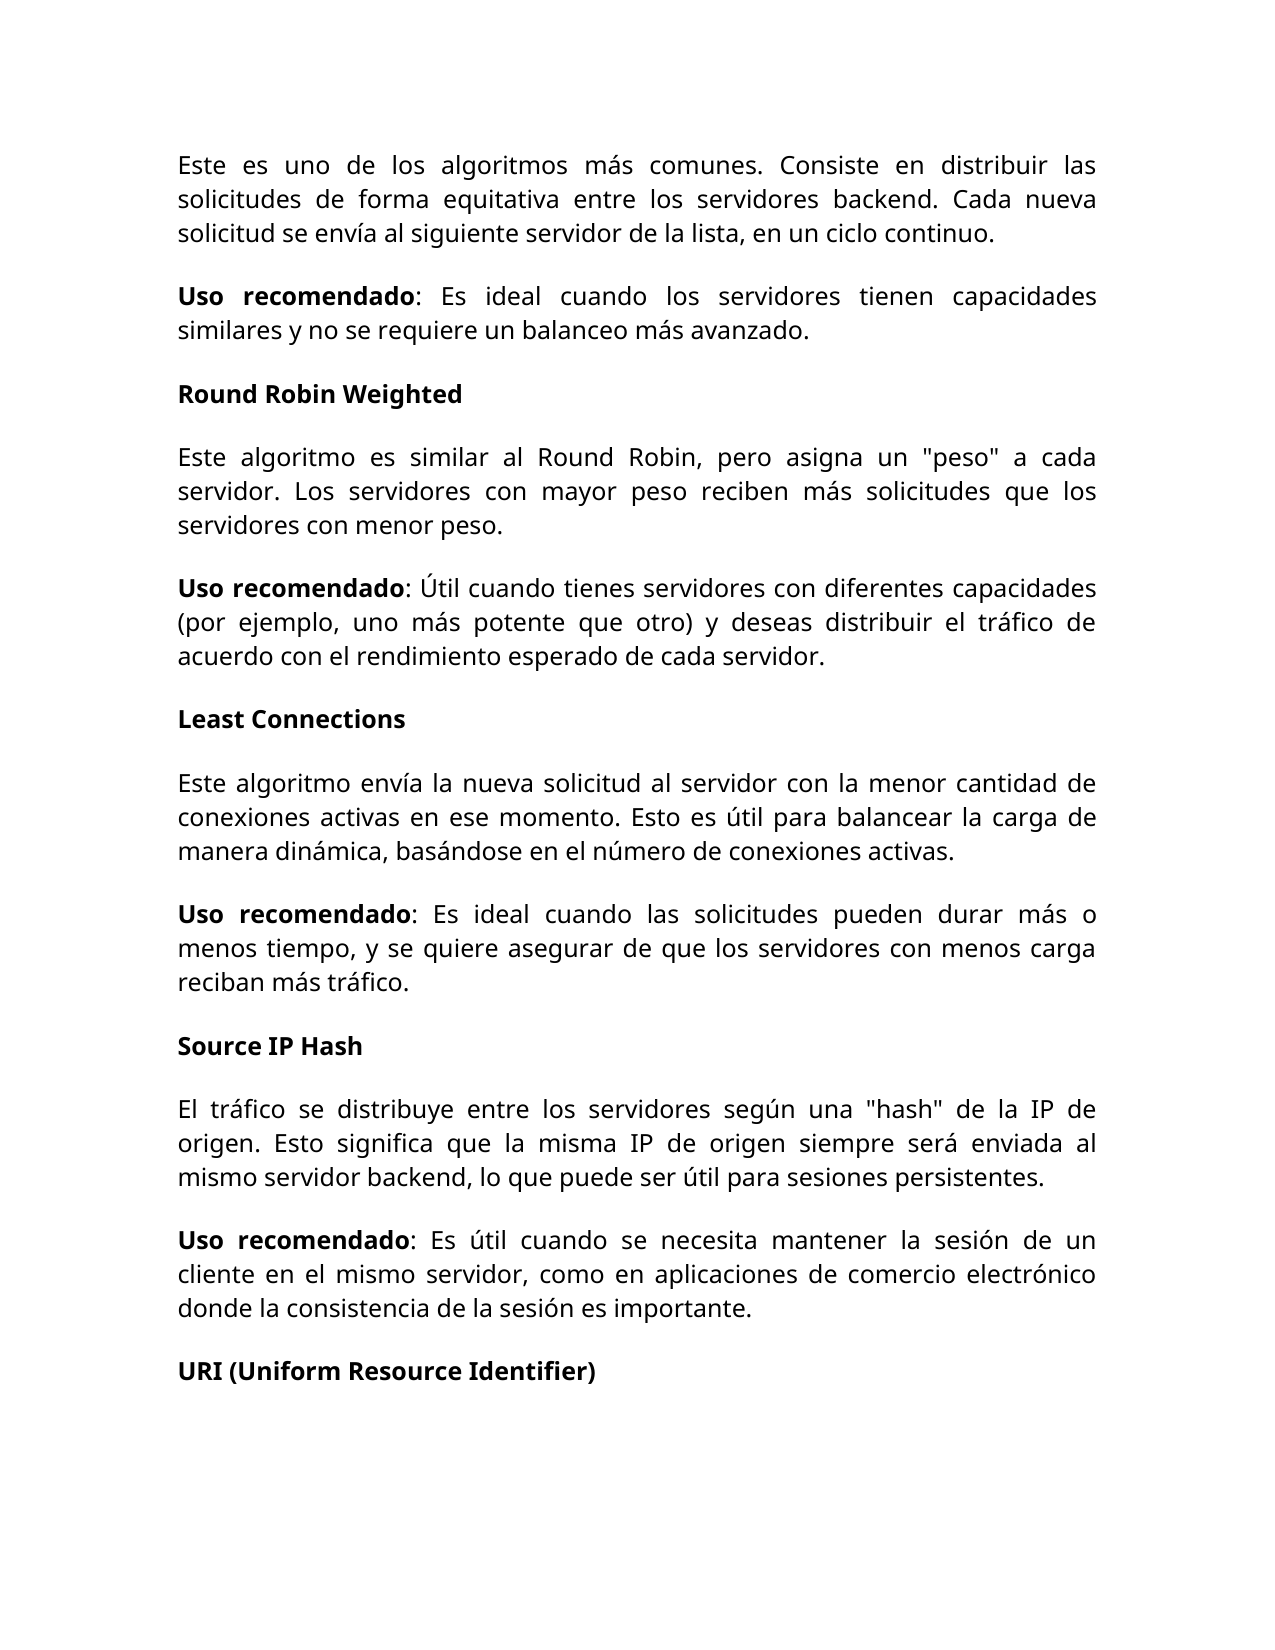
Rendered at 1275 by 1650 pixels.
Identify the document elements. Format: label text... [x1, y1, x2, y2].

text Source IP Hash [177, 1028, 1098, 1062]
text Este algoritmo envía la nueva solicitud al servidor con la menor cantidad de conexiones activas en ese momento. Esto es útil para balancear la carga de manera dinámica, basándose en el número de conexiones activas. [177, 765, 1098, 868]
text Uso recomendado: Es ideal cuando las solicitudes pueden durar más o menos tiempo, y se quiere asegurar de que los servidores con menos carga reciban más tráfico. [177, 897, 1098, 999]
text El tráfico se distribuye entre los servidores según una "hash" de la IP de origen. Esto significa que la misma IP de origen siempre será enviada al mismo servidor backend, lo que puede ser útil para sesiones persistentes. [177, 1091, 1098, 1193]
text Este algoritmo es similar al Round Robin, pero asigna un "peso" a cada servidor. Los servidores con mayor peso reciben más solicitudes que los servidores con menor peso. [177, 439, 1098, 542]
text Uso recomendado: Útil cuando tienes servidores con diferentes capacidades (por ejemplo, uno más potente que otro) y deseas distribuir el tráfico de acuerdo con el rendimiento esperado de cada servidor. [177, 571, 1098, 673]
text Uso recomendado: Es útil cuando se necesita mantener la sesión de un cliente en el mismo servidor, como en aplicaciones de comercio electrónico donde la consistencia de la sesión es importante. [177, 1223, 1098, 1325]
text Least Connections [177, 702, 1098, 736]
text Este es uno de los algoritmos más comunes. Consiste en distribuir las solicitudes de forma equitativa entre los servidores backend. Cada nueva solicitud se envía al siguiente servidor de la lista, en un ciclo continuo. [177, 148, 1098, 250]
text Uso recomendado: Es ideal cuando los servidores tienen capacidades similares y no se requiere un balanceo más avanzado. [177, 279, 1098, 347]
text URI (Uniform Resource Identifier) [177, 1354, 1098, 1388]
text Round Robin Weighted [177, 376, 1098, 410]
